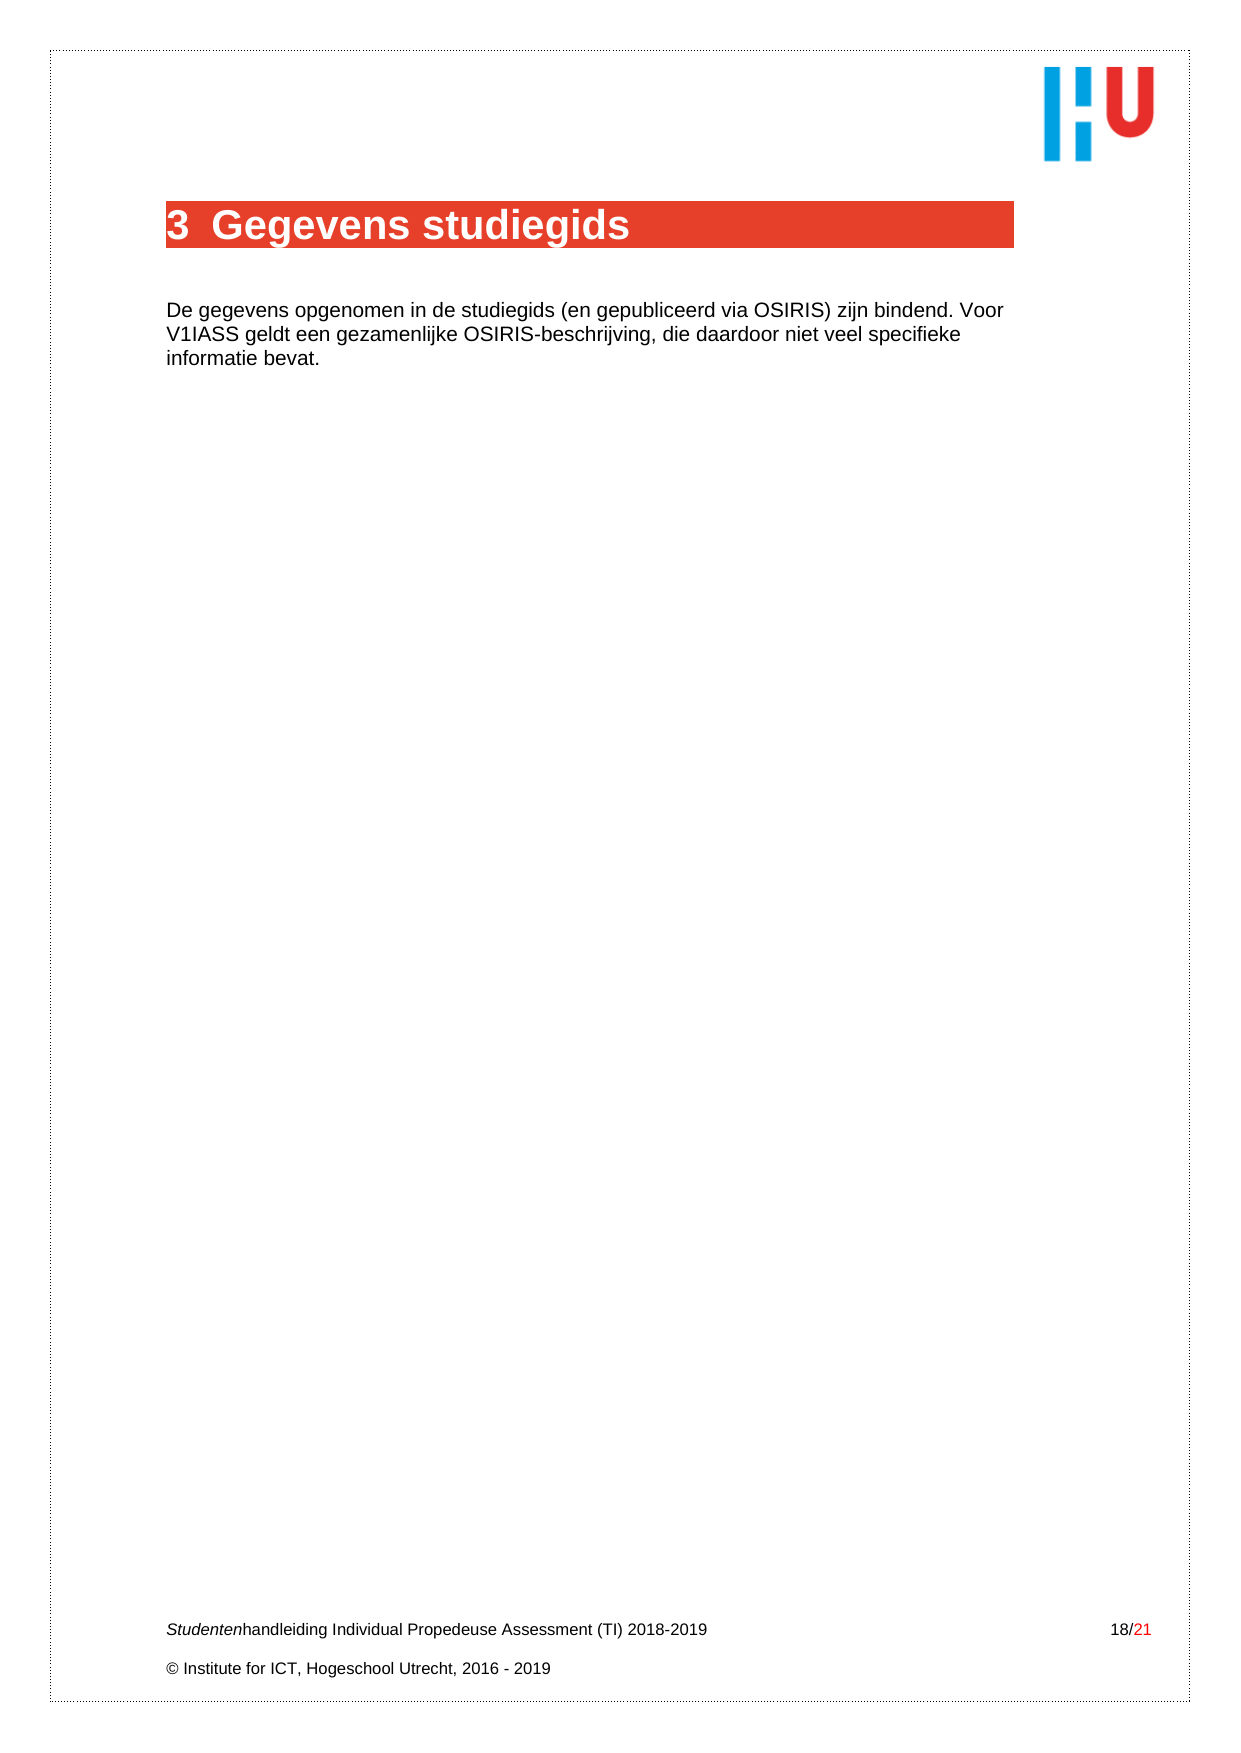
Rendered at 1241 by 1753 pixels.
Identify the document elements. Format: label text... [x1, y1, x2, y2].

subtitle Gegevens studiegids [166, 201, 1014, 248]
picture [1025, 46, 1172, 174]
text De gegevens opgenomen in de studiegids (en gepubliceerd via OSIRIS) zijn bindend. Voor V1IASS geldt een gezamenlijke OSIRIS-beschrijving, die daardoor niet veel specifieke informatie bevat. [166, 297, 1014, 369]
